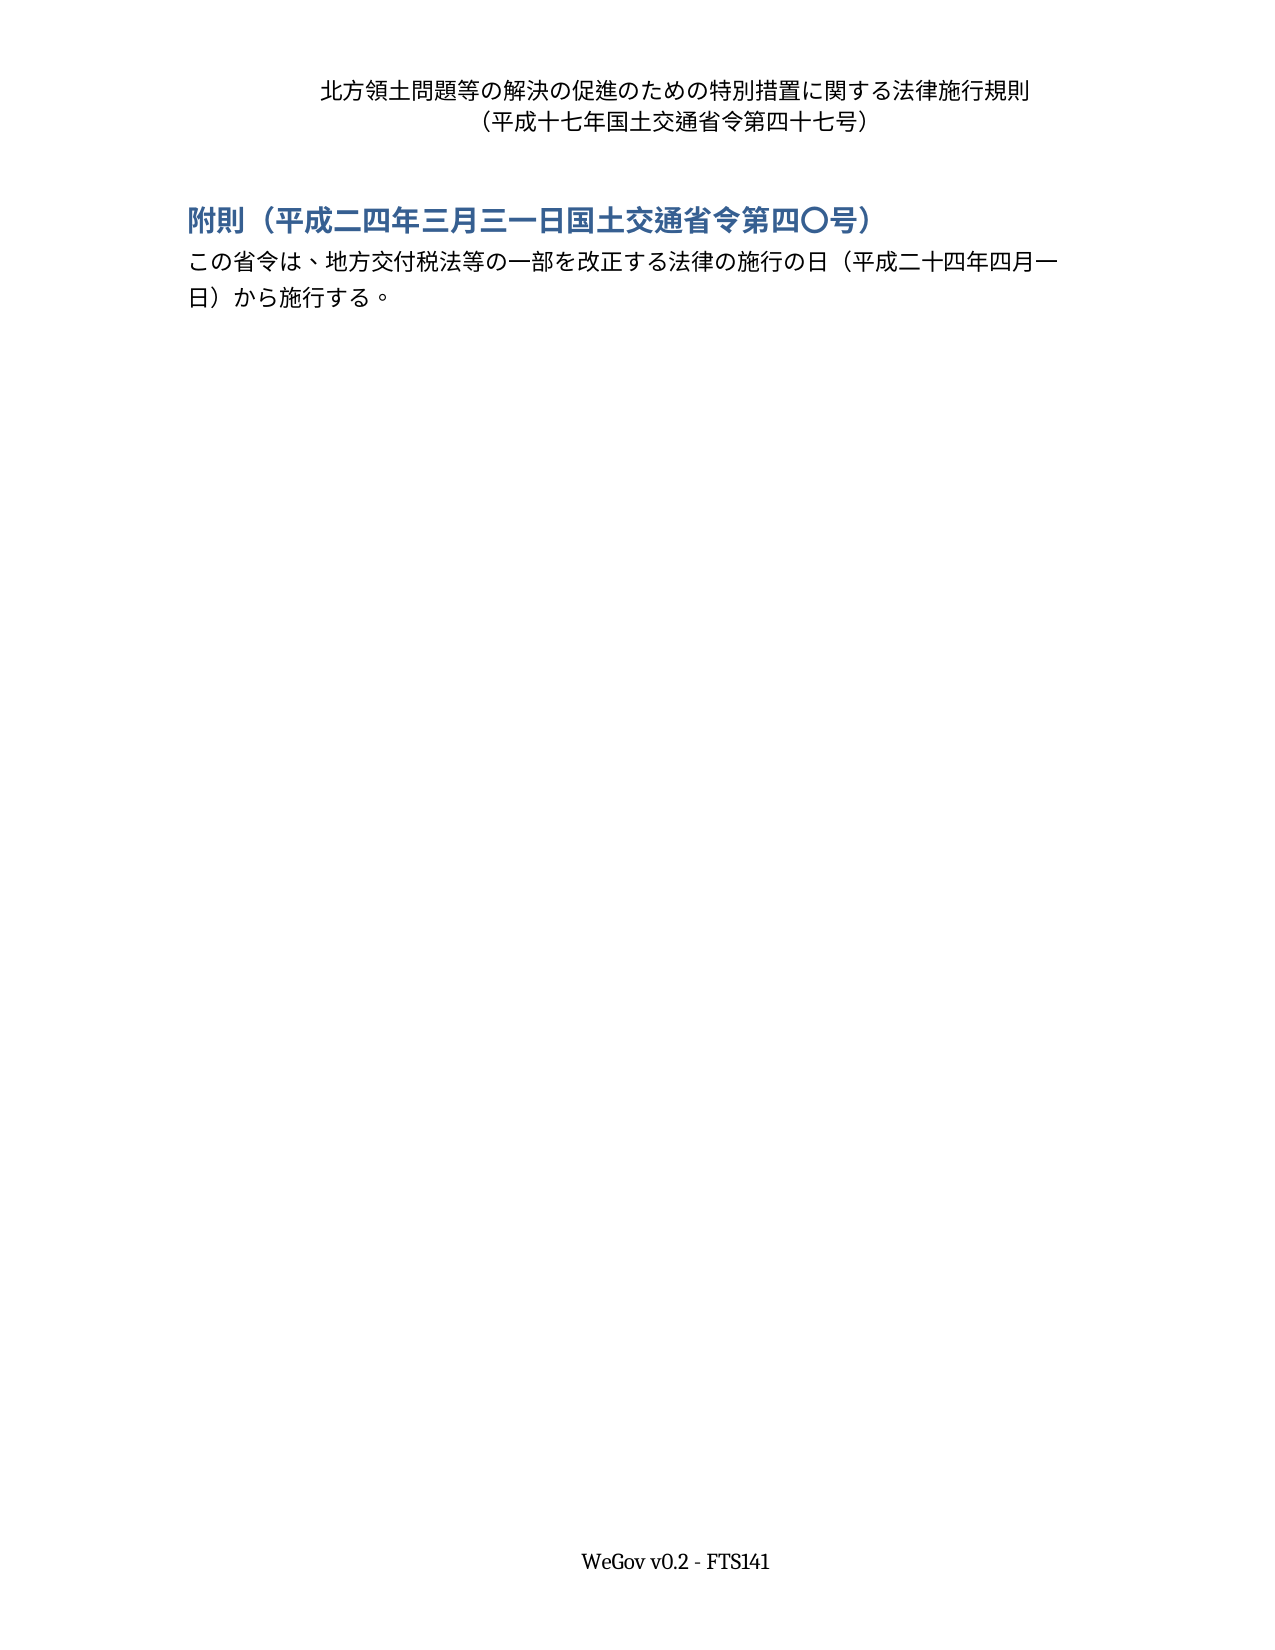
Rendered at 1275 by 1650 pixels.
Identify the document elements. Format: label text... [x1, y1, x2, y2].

text この省令は、地方交付税法等の一部を改正する法律の施行の日（平成二十四年四月一日）から施行する。 [187, 246, 1087, 313]
subtitle 附則（平成二四年三月三一日国土交通省令第四〇号） [187, 200, 1087, 240]
